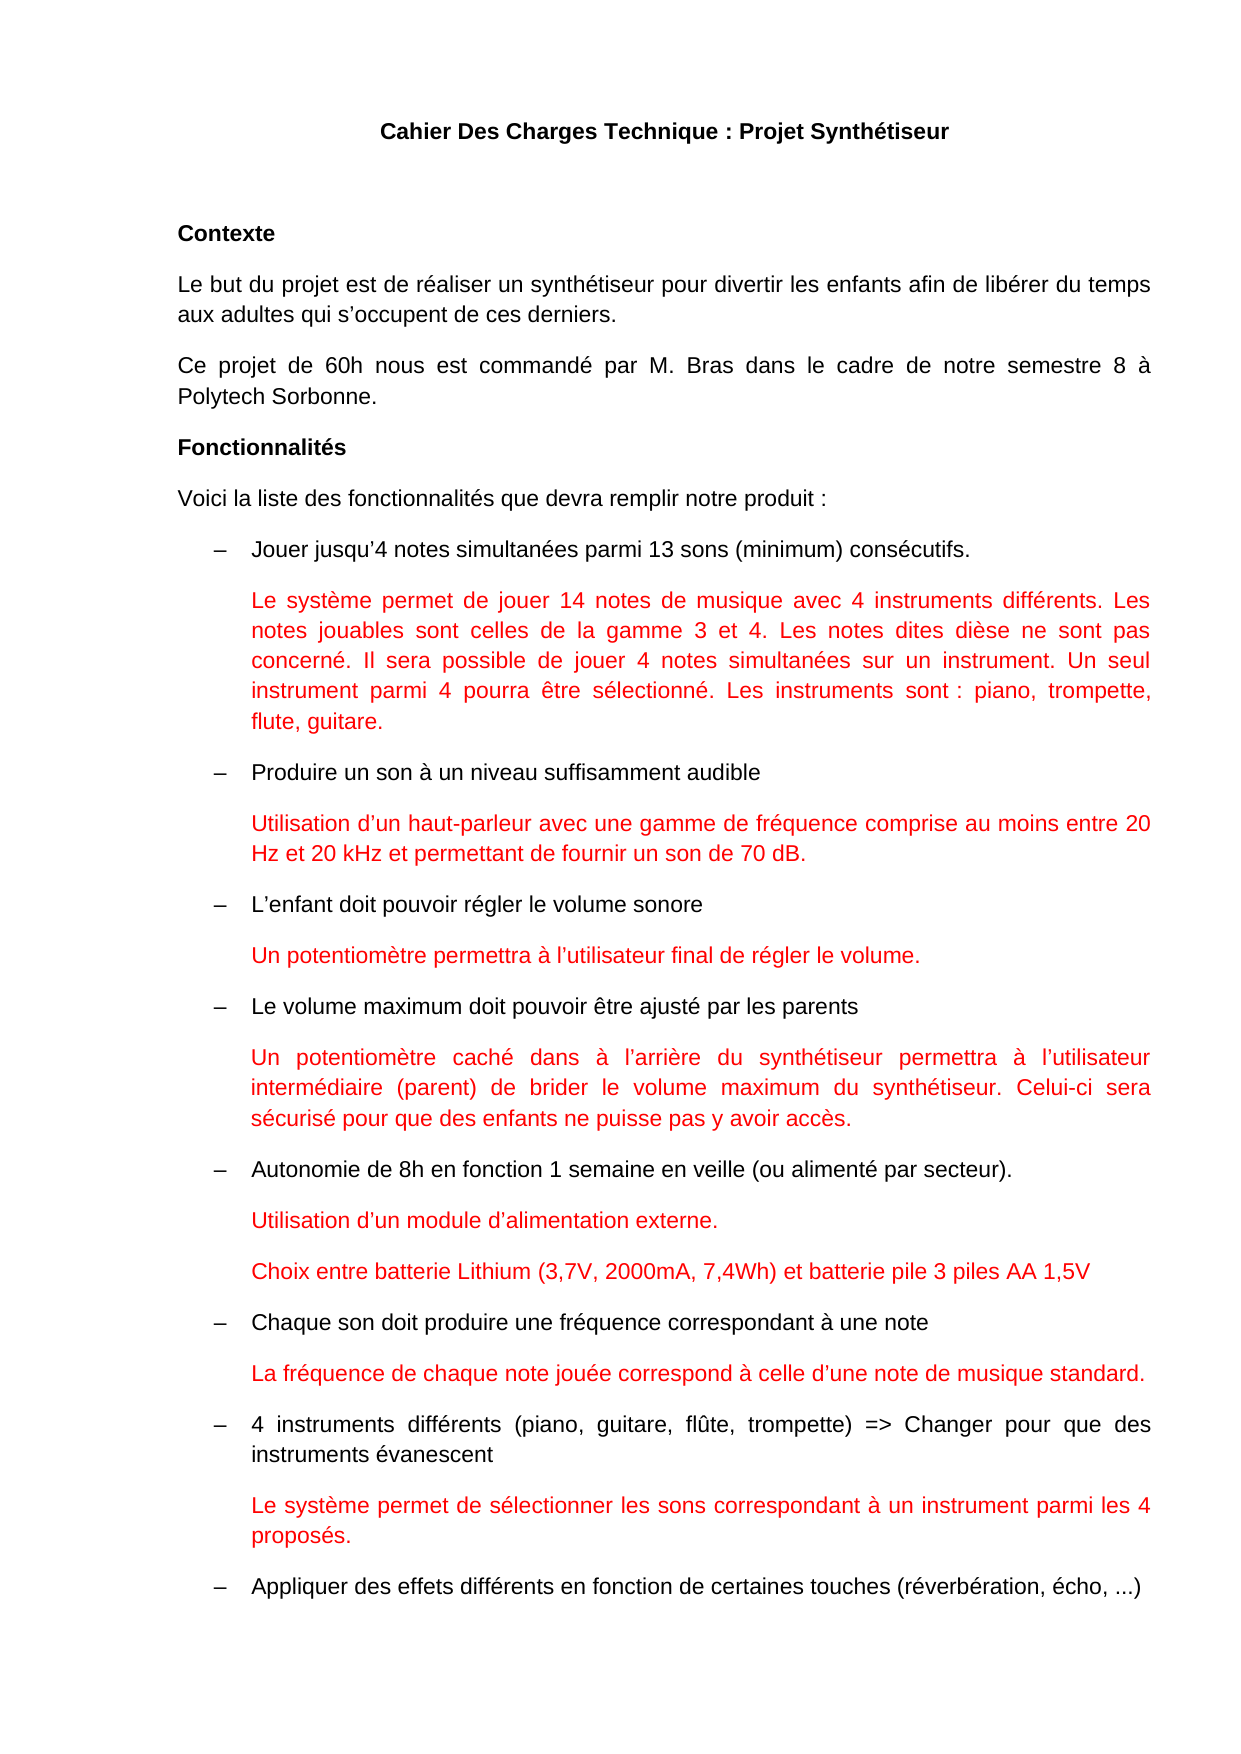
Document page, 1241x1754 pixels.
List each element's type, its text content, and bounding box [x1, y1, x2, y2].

text Choix entre batterie Lithium (3,7V, 2000mA, 7,4Wh) et batterie pile 3 piles AA 1,5V [177, 1258, 1152, 1284]
text Ce projet de 60h nous est commandé par M. Bras dans le cadre de notre semestre 8 à Polytech Sorbonne. [177, 352, 1152, 409]
text Le but du projet est de réaliser un synthétiseur pour divertir les enfants afin de libérer du temps aux adultes qui s’occupent de ces derniers. [177, 271, 1152, 328]
list L’enfant doit pouvoir régler le volume sonore [213, 891, 1152, 917]
list Autonomie de 8h en fonction 1 semaine en veille (ou alimenté par secteur). [213, 1156, 1152, 1182]
list Chaque son doit produire une fréquence correspondant à une note [213, 1309, 1152, 1335]
text Cahier Des Charges Technique : Projet Synthétiseur [177, 118, 1152, 144]
list 4 instruments différents (piano, guitare, flûte, trompette) => Changer pour que des instruments évanescent [213, 1411, 1152, 1467]
text Voici la liste des fonctionnalités que devra remplir notre produit : [177, 485, 1152, 511]
text Contexte [177, 220, 1152, 247]
text La fréquence de chaque note jouée correspond à celle d’une note de musique standard. [251, 1360, 1152, 1386]
text Un potentiomètre permettra à l’utilisateur final de régler le volume. [251, 942, 1152, 968]
text Fonctionnalités [177, 434, 1152, 460]
text Le système permet de sélectionner les sons correspondant à un instrument parmi les 4 proposés. [251, 1492, 1152, 1549]
text Utilisation d’un module d’alimentation externe. [177, 1207, 1152, 1233]
list Appliquer des effets différents en fonction de certaines touches (réverbération, écho, ...) [213, 1573, 1152, 1600]
list Jouer jusqu’4 notes simultanées parmi 13 sons (minimum) consécutifs. [213, 536, 1152, 562]
list Le volume maximum doit pouvoir être ajusté par les parents [213, 993, 1152, 1019]
text Le système permet de jouer 14 notes de musique avec 4 instruments différents. Les notes jouables sont celles de la gamme 3 et 4. Les notes dites dièse ne sont pas concerné. Il sera possible de jouer 4 notes simultanées sur un instrument. Un seul instrument parmi 4 pourra être sélectionné. Les instruments sont : piano, trompette, flute, guitare. [251, 587, 1152, 734]
text Utilisation d’un haut-parleur avec une gamme de fréquence comprise au moins entre 20 Hz et 20 kHz et permettant de fournir un son de 70 dB. [251, 810, 1152, 866]
list Produire un son à un niveau suffisamment audible [213, 759, 1152, 785]
text Un potentiomètre caché dans à l’arrière du synthétiseur permettra à l’utilisateur intermédiaire (parent) de brider le volume maximum du synthétiseur. Celui-ci sera sécurisé pour que des enfants ne puisse pas y avoir accès. [251, 1044, 1152, 1131]
